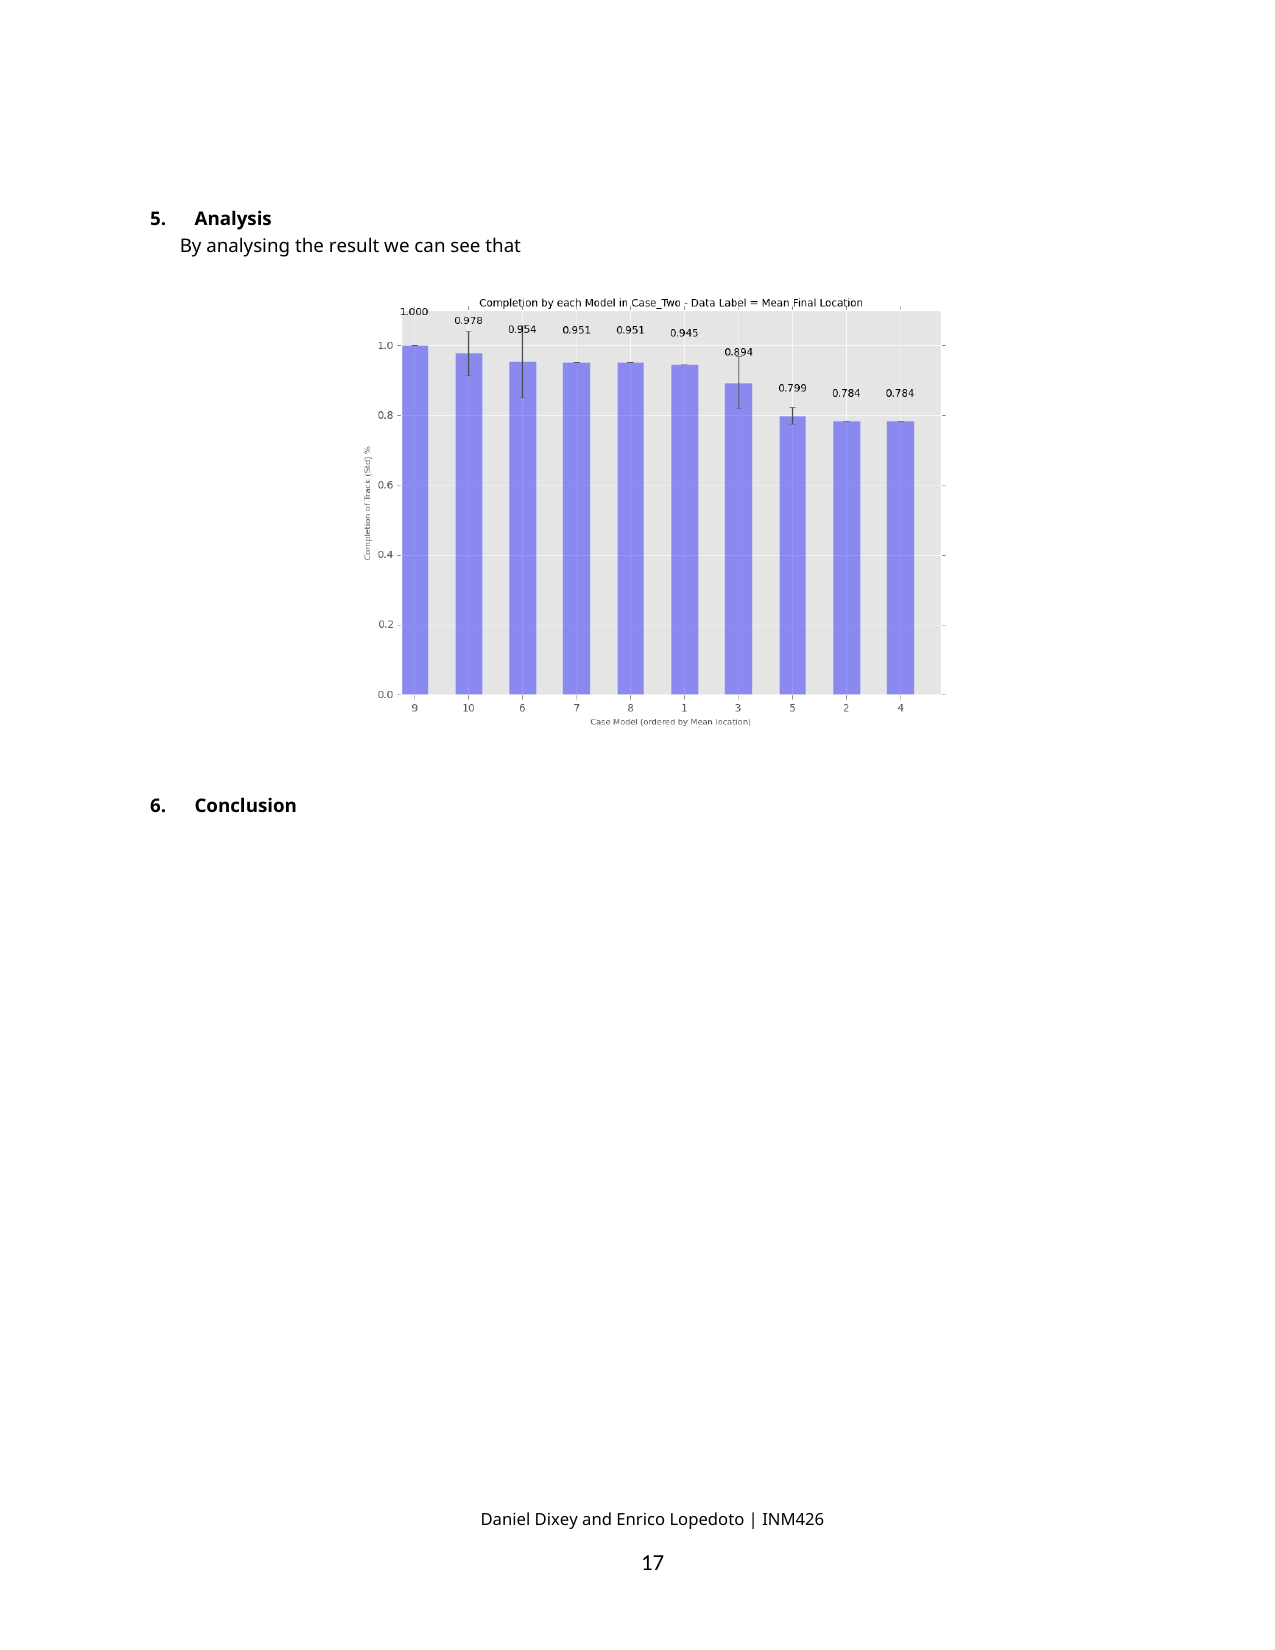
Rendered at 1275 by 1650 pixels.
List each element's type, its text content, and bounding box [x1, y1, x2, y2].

list Conclusion [150, 792, 1124, 818]
text By analysing the result we can see that [150, 232, 1124, 258]
list Analysis [150, 205, 1124, 231]
picture [353, 287, 951, 736]
